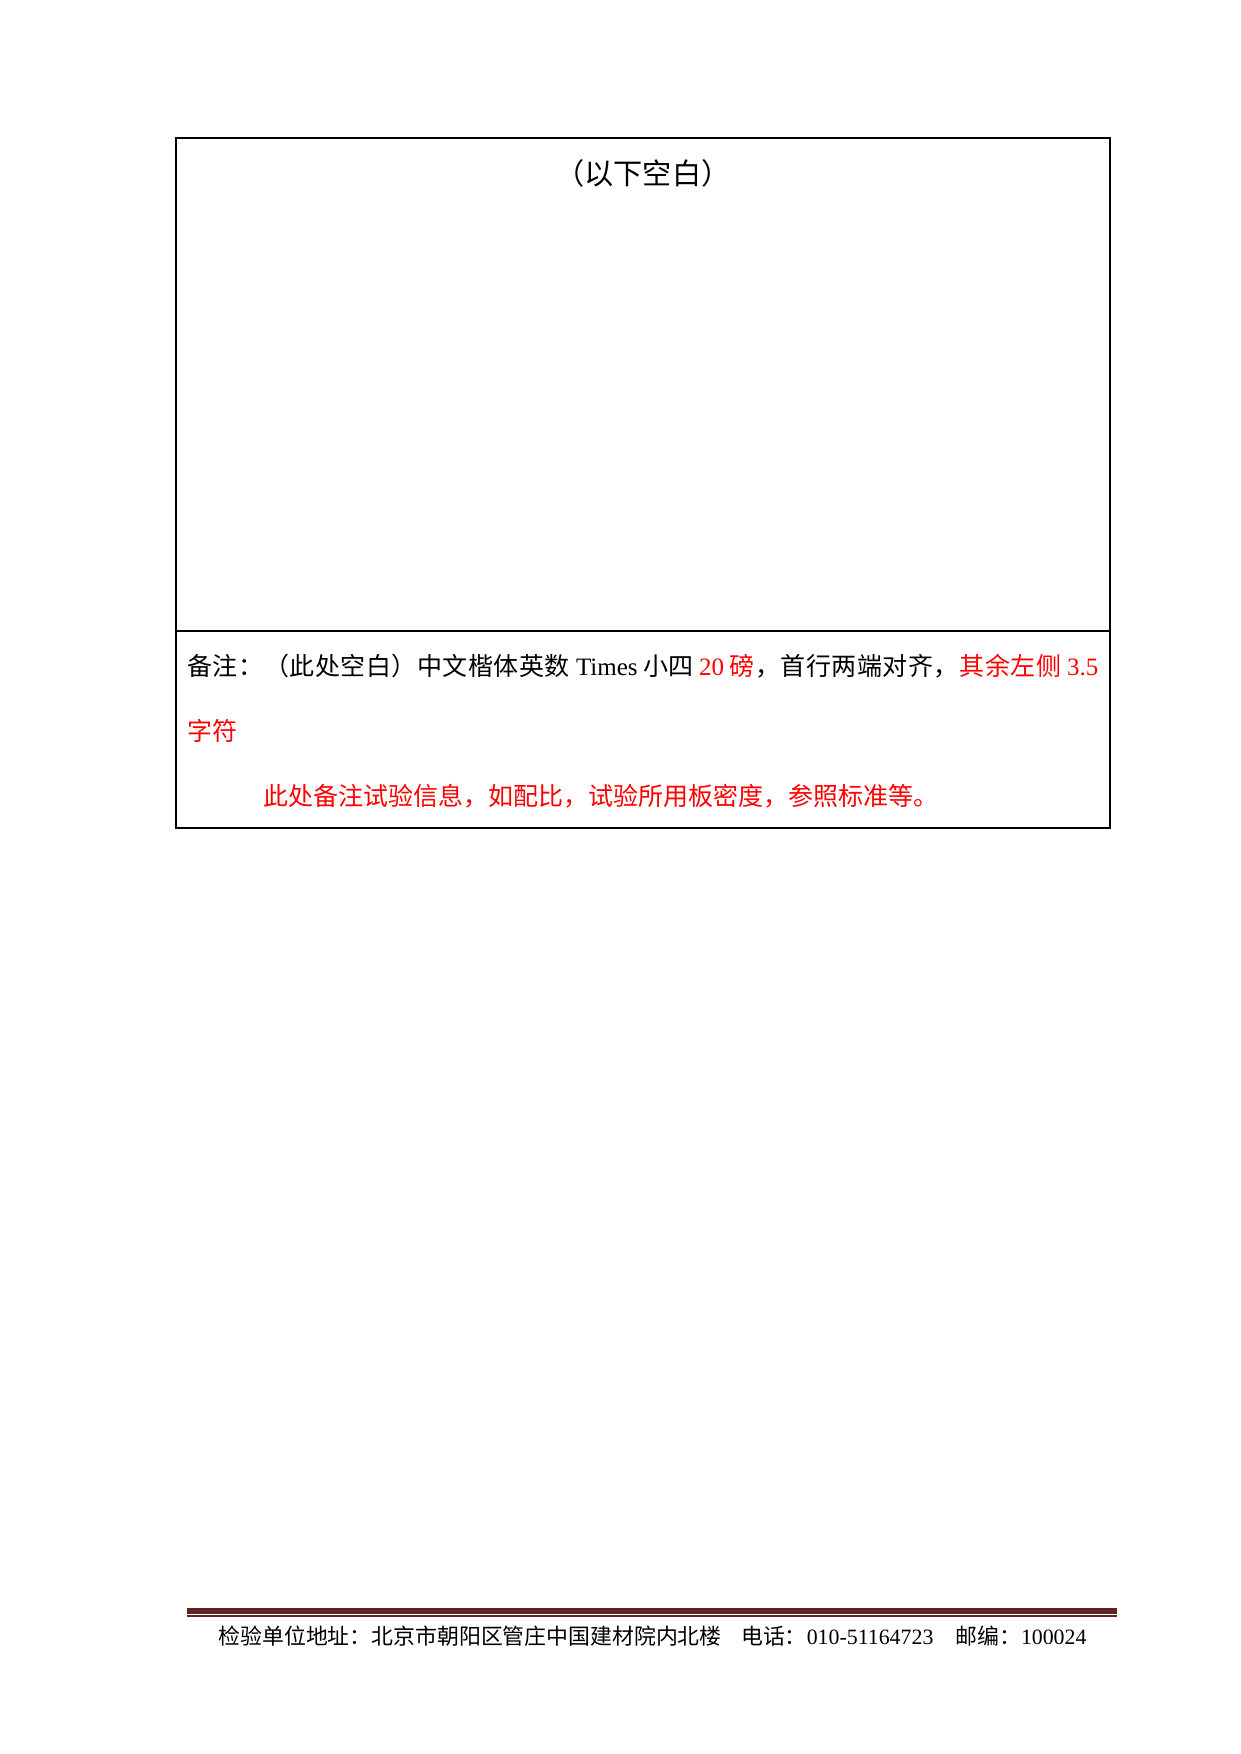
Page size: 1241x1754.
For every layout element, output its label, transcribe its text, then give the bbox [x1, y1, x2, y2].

table_cell （以下空白） [177, 139, 1109, 629]
table_cell 备注：（此处空白）中文楷体英数Times小四20磅，首行两端对齐，其余左侧3.5字符 此处备注试验信息，如配比，试验所用板密度，参照标准等。 [177, 632, 1109, 827]
